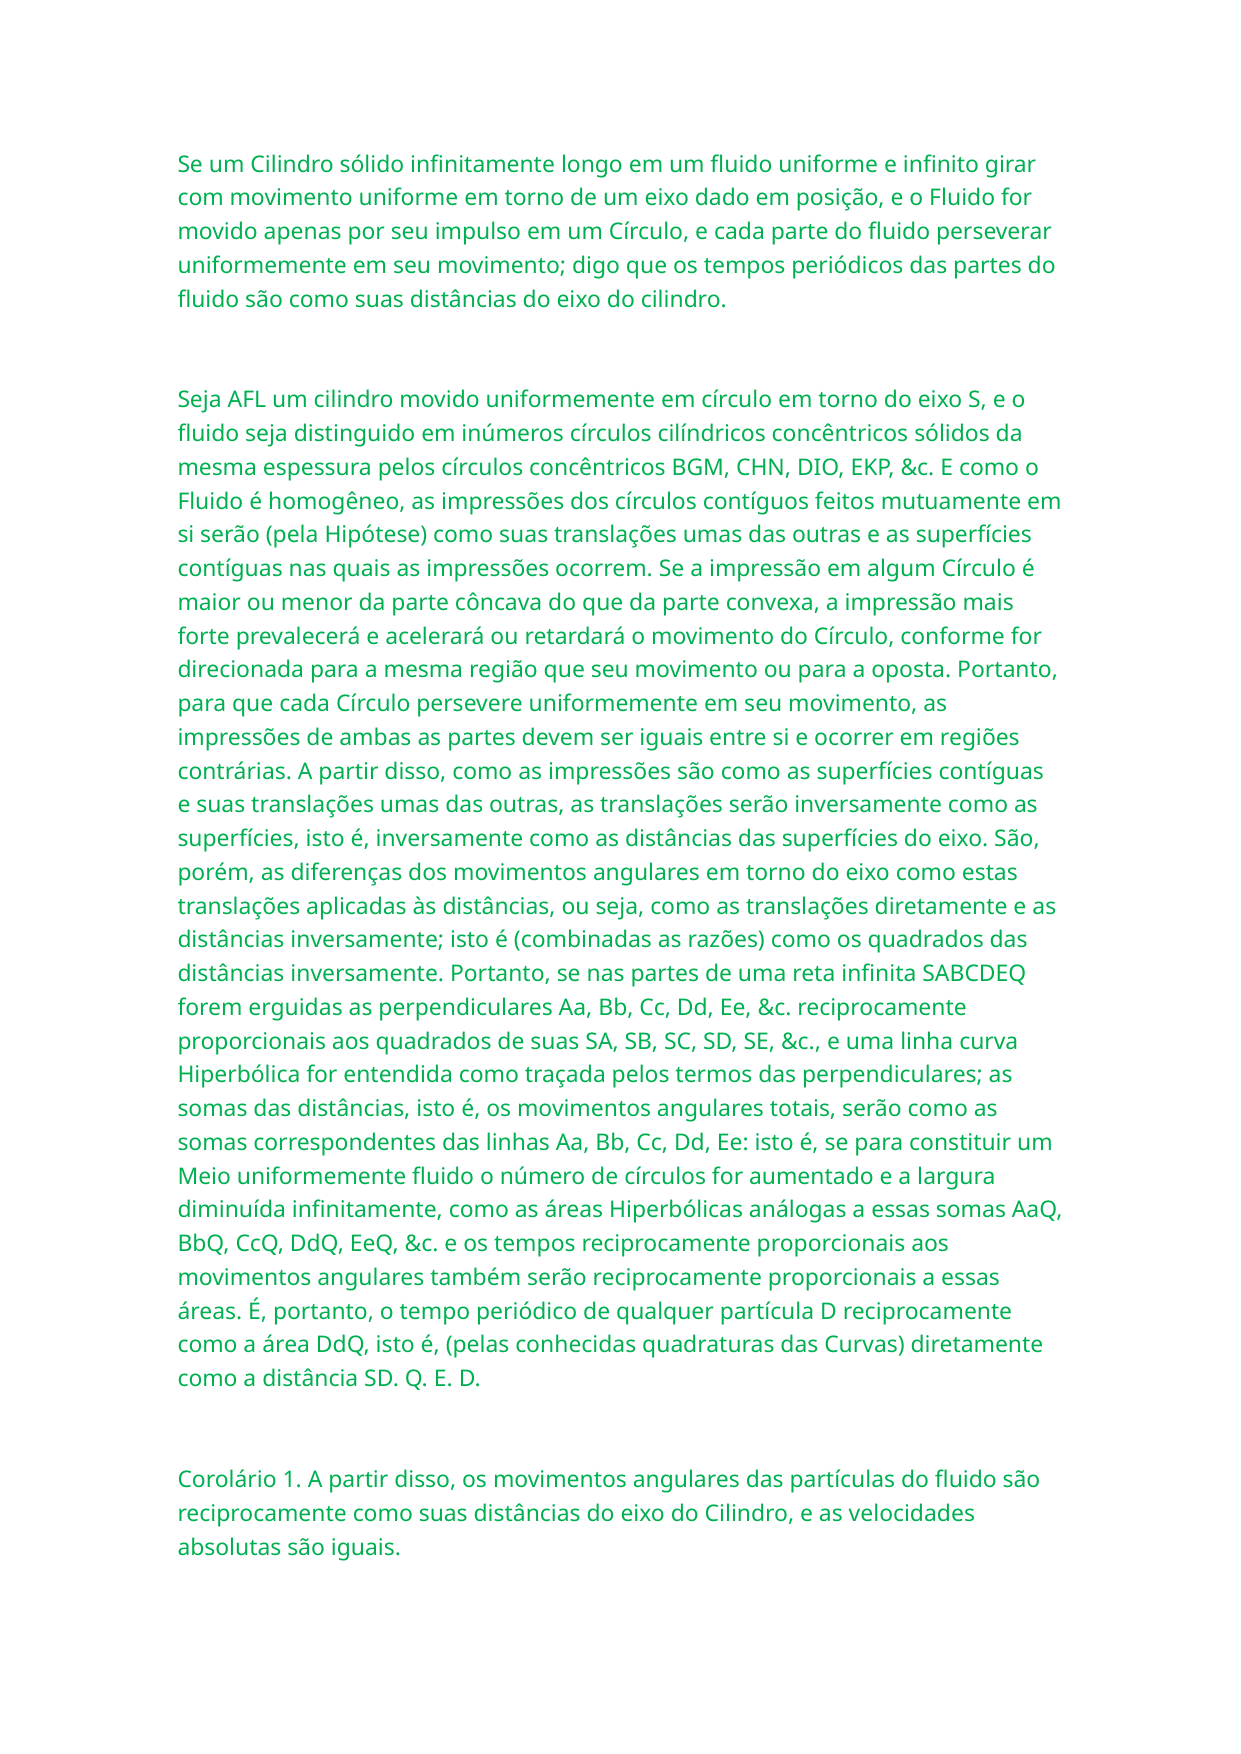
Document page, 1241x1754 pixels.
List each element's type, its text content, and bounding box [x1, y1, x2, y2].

text Seja AFL um cilindro movido uniformemente em círculo em torno do eixo S, e o fluido seja distinguido em inúmeros círculos cilíndricos concêntricos sólidos da mesma espessura pelos círculos concêntricos BGM, CHN, DIO, EKP, &c. E como o Fluido é homogêneo, as impressões dos círculos contíguos feitos mutuamente em si serão (pela Hipótese) como suas translações umas das outras e as superfícies contíguas nas quais as impressões ocorrem. Se a impressão em algum Círculo é maior ou menor da parte côncava do que da parte convexa, a impressão mais forte prevalecerá e acelerará ou retardará o movimento do Círculo, conforme for direcionada para a mesma região que seu movimento ou para a oposta. Portanto, para que cada Círculo persevere uniformemente em seu movimento, as impressões de ambas as partes devem ser iguais entre si e ocorrer em regiões contrárias. A partir disso, como as impressões são como as superfícies contíguas e suas translações umas das outras, as translações serão inversamente como as superfícies, isto é, inversamente como as distâncias das superfícies do eixo. São, porém, as diferenças dos movimentos angulares em torno do eixo como estas translações aplicadas às distâncias, ou seja, como as translações diretamente e as distâncias inversamente; isto é (combinadas as razões) como os quadrados das distâncias inversamente. Portanto, se nas partes de uma reta infinita SABCDEQ forem erguidas as perpendiculares Aa, Bb, Cc, Dd, Ee, &c. reciprocamente proporcionais aos quadrados de suas SA, SB, SC, SD, SE, &c., e uma linha curva Hiperbólica for entendida como traçada pelos termos das perpendiculares; as somas das distâncias, isto é, os movimentos angulares totais, serão como as somas correspondentes das linhas Aa, Bb, Cc, Dd, Ee: isto é, se para constituir um Meio uniformemente fluido o número de círculos for aumentado e a largura diminuída infinitamente, como as áreas Hiperbólicas análogas a essas somas AaQ, BbQ, CcQ, DdQ, EeQ, &c. e os tempos reciprocamente proporcionais aos movimentos angulares também serão reciprocamente proporcionais a essas áreas. É, portanto, o tempo periódico de qualquer partícula D reciprocamente como a área DdQ, isto é, (pelas conhecidas quadraturas das Curvas) diretamente como a distância SD. Q. E. D. [177, 383, 1063, 1393]
text Se um Cilindro sólido infinitamente longo em um fluido uniforme e infinito girar com movimento uniforme em torno de um eixo dado em posição, e o Fluido for movido apenas por seu impulso em um Círculo, e cada parte do fluido perseverar uniformemente em seu movimento; digo que os tempos periódicos das partes do fluido são como suas distâncias do eixo do cilindro. [177, 148, 1063, 314]
text Corolário 1. A partir disso, os movimentos angulares das partículas do fluido são reciprocamente como suas distâncias do eixo do Cilindro, e as velocidades absolutas são iguais. [177, 1463, 1063, 1562]
